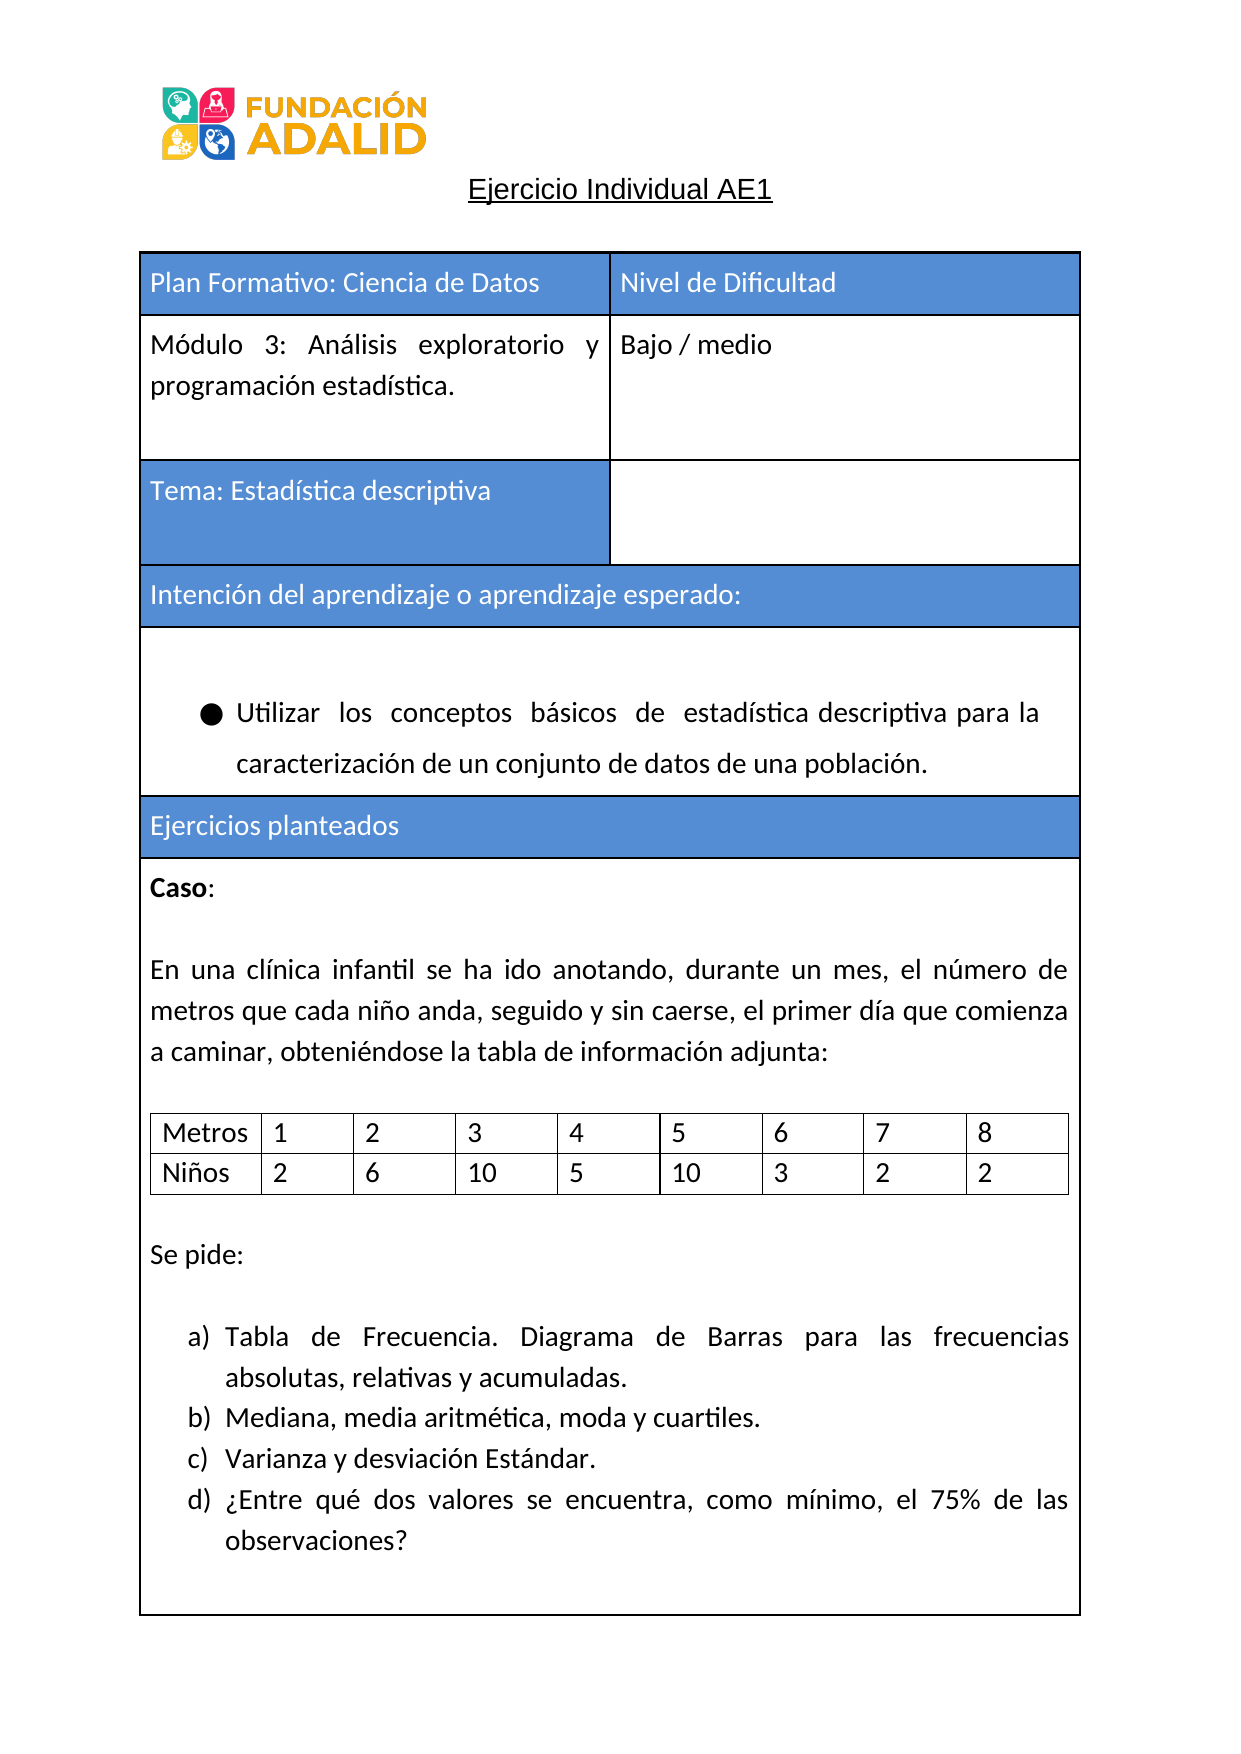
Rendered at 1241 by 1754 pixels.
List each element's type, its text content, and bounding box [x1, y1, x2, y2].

table_cell [611, 461, 1079, 564]
table_cell Tema: Estadística descriptiva [141, 461, 609, 564]
table_cell Módulo 3: Análisis exploratorio y programación estadística. [141, 316, 609, 459]
table_header Plan Formativo: Ciencia de Datos [141, 254, 609, 314]
table_cell Bajo / medio [611, 316, 1079, 459]
picture [150, 82, 451, 168]
table_cell [141, 628, 1079, 795]
table_header Nivel de Dificultad [611, 254, 1079, 314]
text Ejercicio Individual AE1 [150, 172, 1090, 205]
table_cell Ejercicios planteados [141, 797, 1079, 857]
table_cell Intención del aprendizaje o aprendizaje esperado: [141, 566, 1079, 626]
